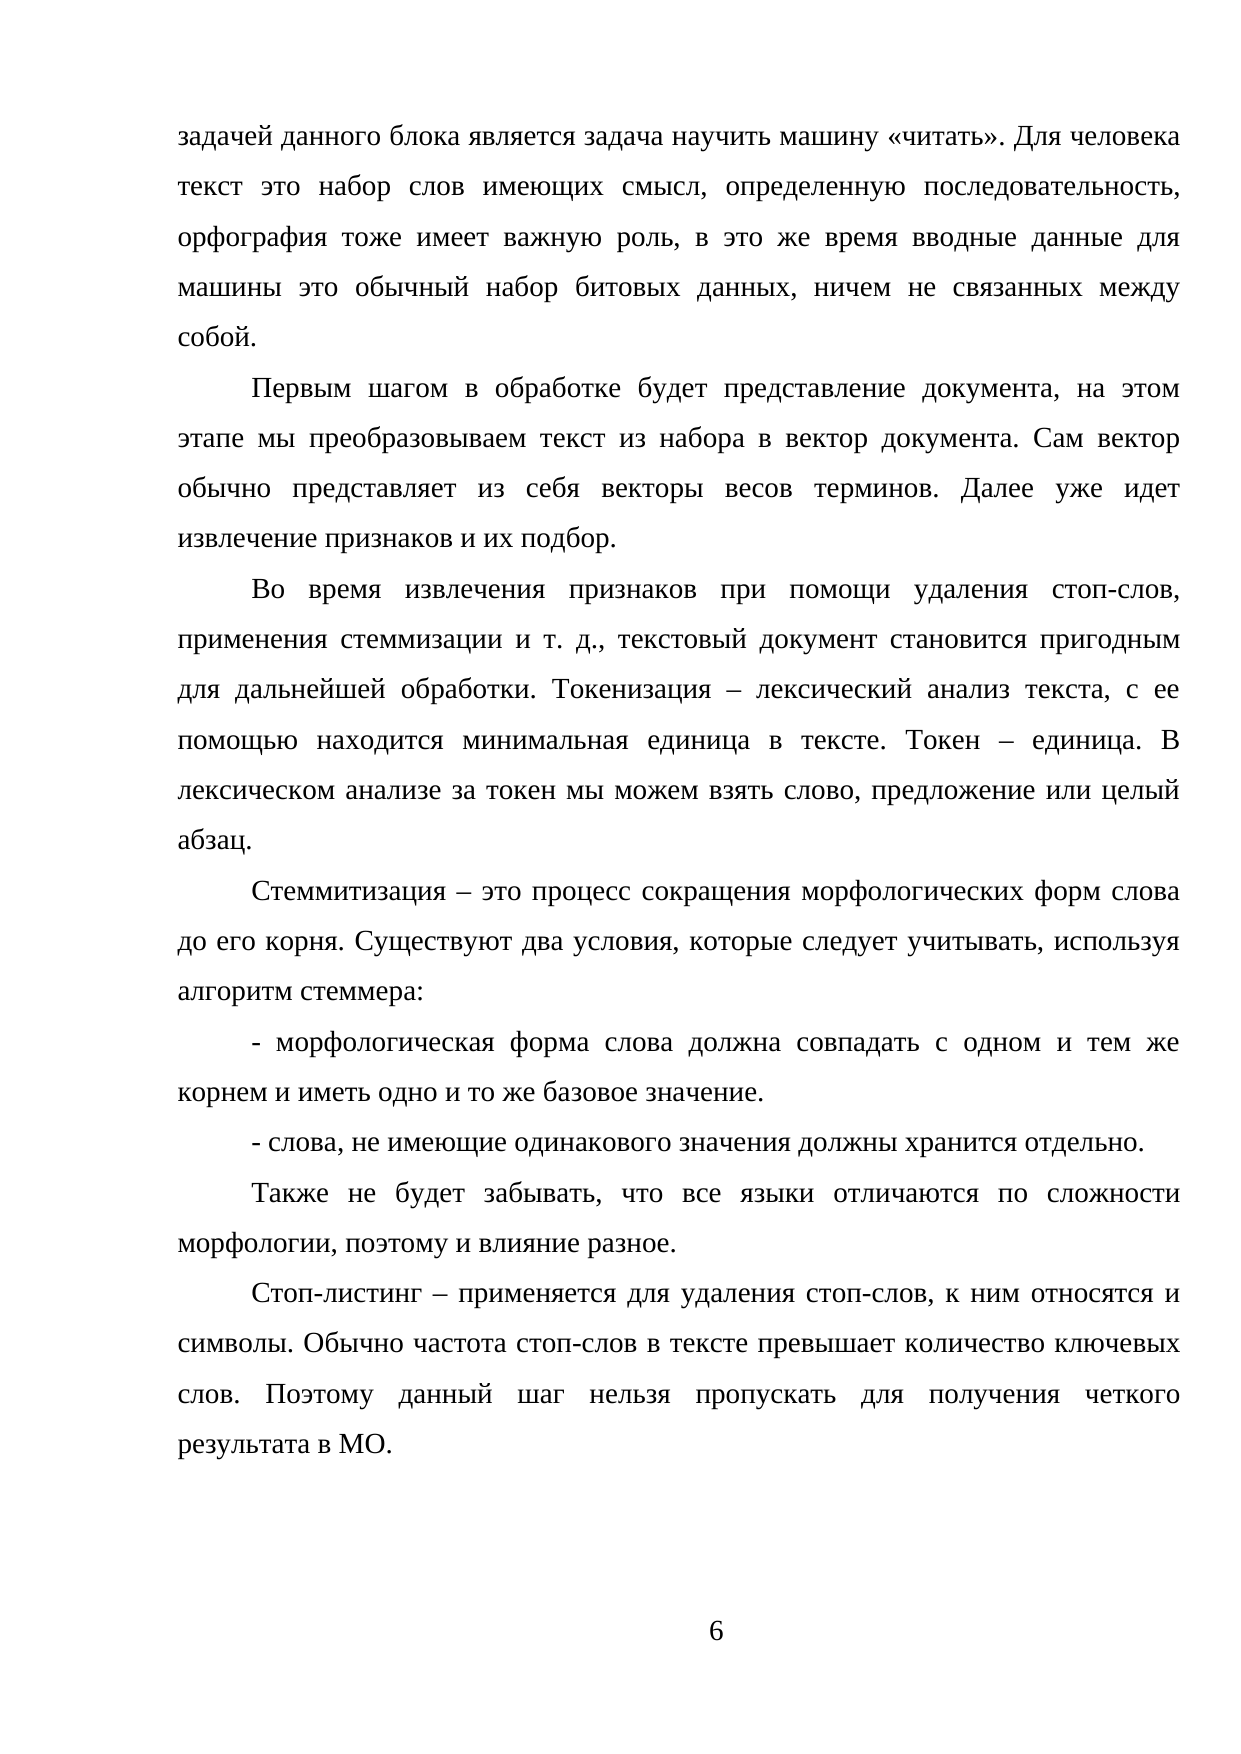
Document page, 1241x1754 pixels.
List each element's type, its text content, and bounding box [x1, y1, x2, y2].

text Стеммитизация – это процесс сокращения морфологических форм слова до его корня. Существуют два условия, которые следует учитывать, используя алгоритм стеммера: [177, 873, 1181, 1007]
text - морфологическая форма слова должна совпадать с одном и тем же корнем и иметь одно и то же базовое значение. [177, 1024, 1181, 1108]
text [177, 118, 1181, 353]
text - слова, не имеющие одинакового значения должны хранится отдельно. [177, 1124, 1181, 1158]
text Во время извлечения признаков при помощи удаления стоп-слов, применения стеммизации и т. д., текстовый документ становится пригодным для дальнейшей обработки. Токенизация – лексический анализ текста, с ее помощью находится минимальная единица в тексте. Токен – единица. В лексическом анализе за токен мы можем взять слово, предложение или целый абзац. [177, 571, 1181, 856]
text Стоп-листинг – применяется для удаления стоп-слов, к ним относятся и символы. Обычно частота стоп-слов в тексте превышает количество ключевых слов. Поэтому данный шаг нельзя пропускать для получения четкого результата в МО. [177, 1275, 1181, 1460]
text Первым шагом в обработке будет представление документа, на этом этапе мы преобразовываем текст из набора в вектор документа. Сам вектор обычно представляет из себя векторы весов терминов. Далее уже идет извлечение признаков и их подбор. [177, 370, 1181, 554]
text Также не будет забывать, что все языки отличаются по сложности морфологии, поэтому и влияние разное. [177, 1175, 1181, 1258]
